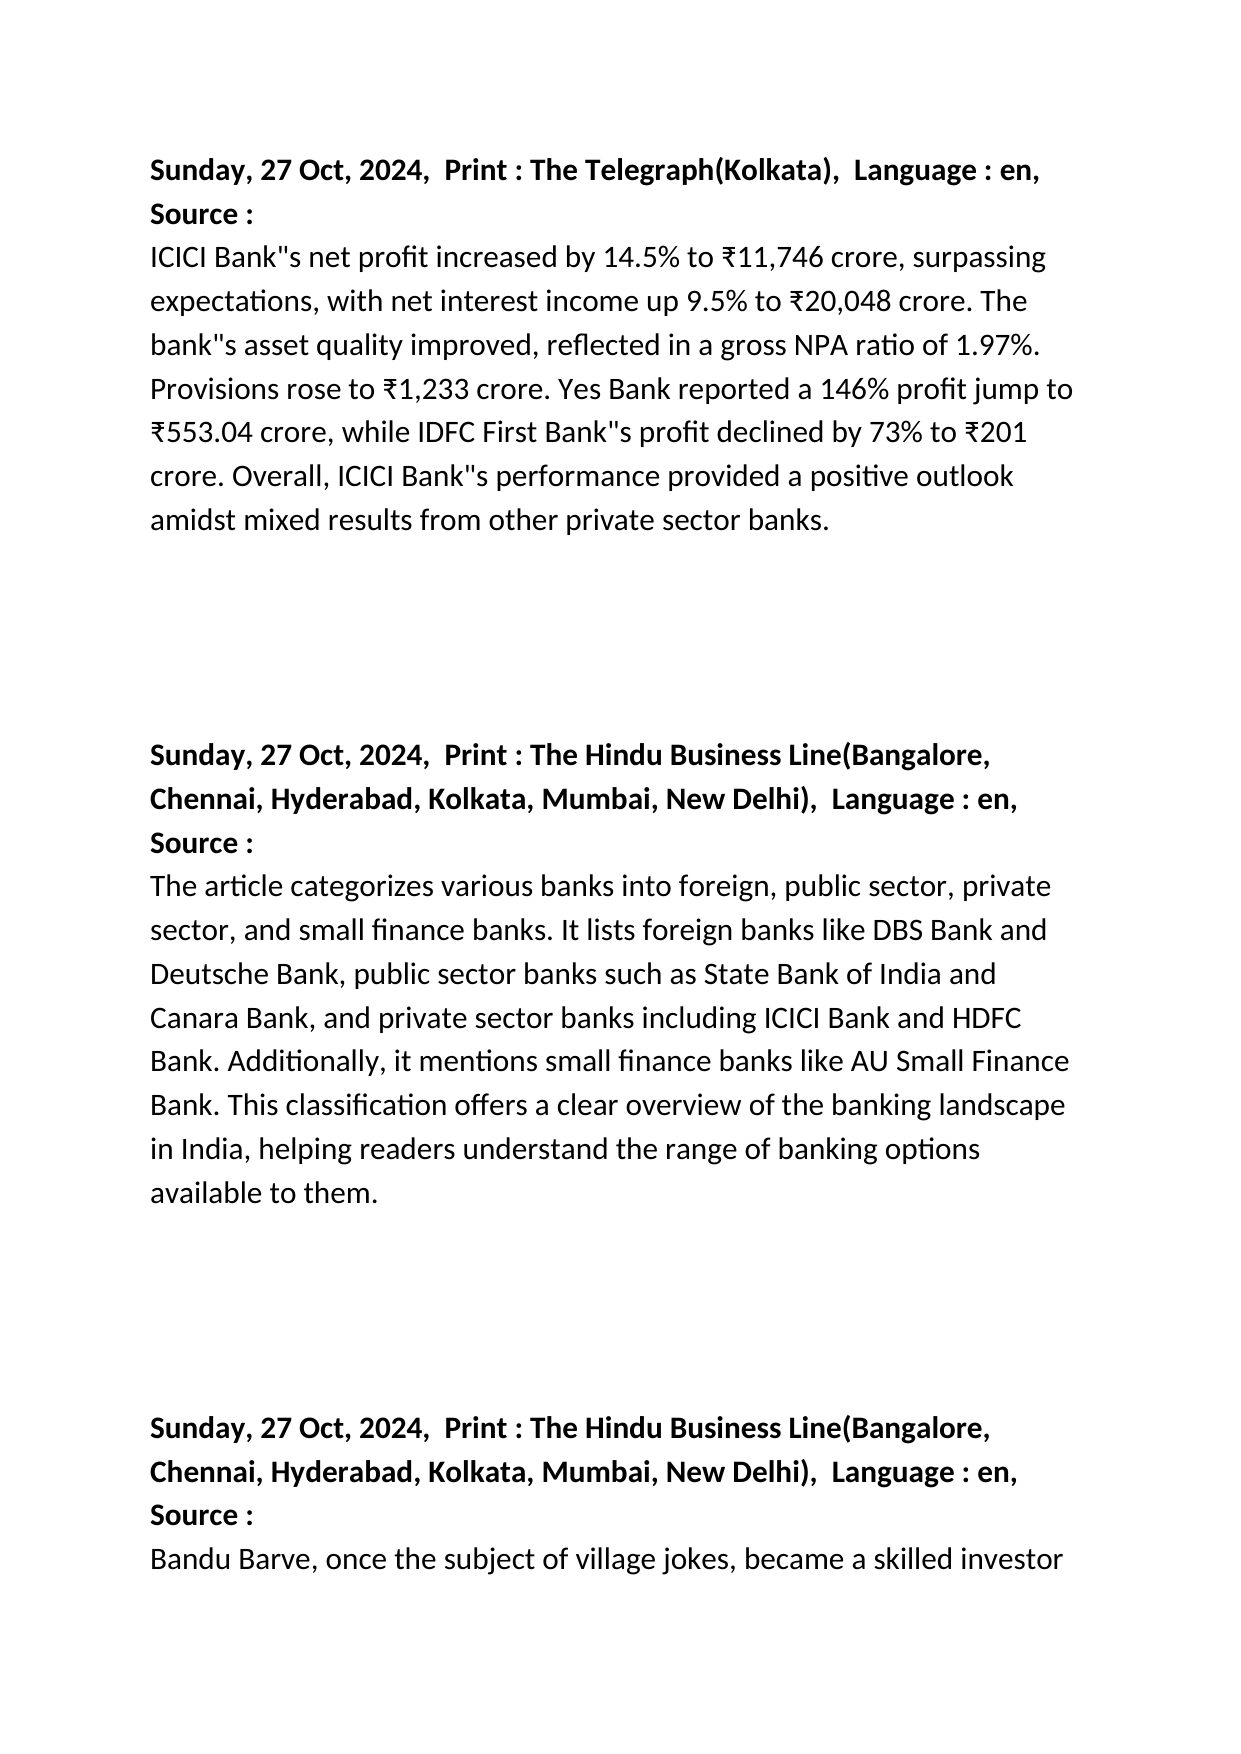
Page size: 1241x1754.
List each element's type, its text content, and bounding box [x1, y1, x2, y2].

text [150, 1408, 1090, 1577]
text Sunday, 27 Oct, 2024, Print : The Hindu Business Line(Bangalore, Chennai, Hyderabad, Kolkata, Mumbai, New Delhi), Language : en, Source : The article categorizes various banks into foreign, public sector, private sector, and small finance banks. It lists foreign banks like DBS Bank and Deutsche Bank, public sector banks such as State Bank of India and Canara Bank, and private sector banks including ICICI Bank and HDFC Bank. Additionally, it mentions small finance banks like AU Small Finance Bank. This classification offers a clear overview of the banking landscape in India, helping readers understand the range of banking options available to them. [150, 735, 1090, 1211]
text Sunday, 27 Oct, 2024, Print : The Telegraph(Kolkata), Language : en, Source : ICICI Bank"s net profit increased by 14.5% to ₹11,746 crore, surpassing expectations, with net interest income up 9.5% to ₹20,048 crore. The bank"s asset quality improved, reflected in a gross NPA ratio of 1.97%. Provisions rose to ₹1,233 crore. Yes Bank reported a 146% profit jump to ₹553.04 crore, while IDFC First Bank"s profit declined by 73% to ₹201 crore. Overall, ICICI Bank"s performance provided a positive outlook amidst mixed results from other private sector banks. [150, 150, 1090, 538]
